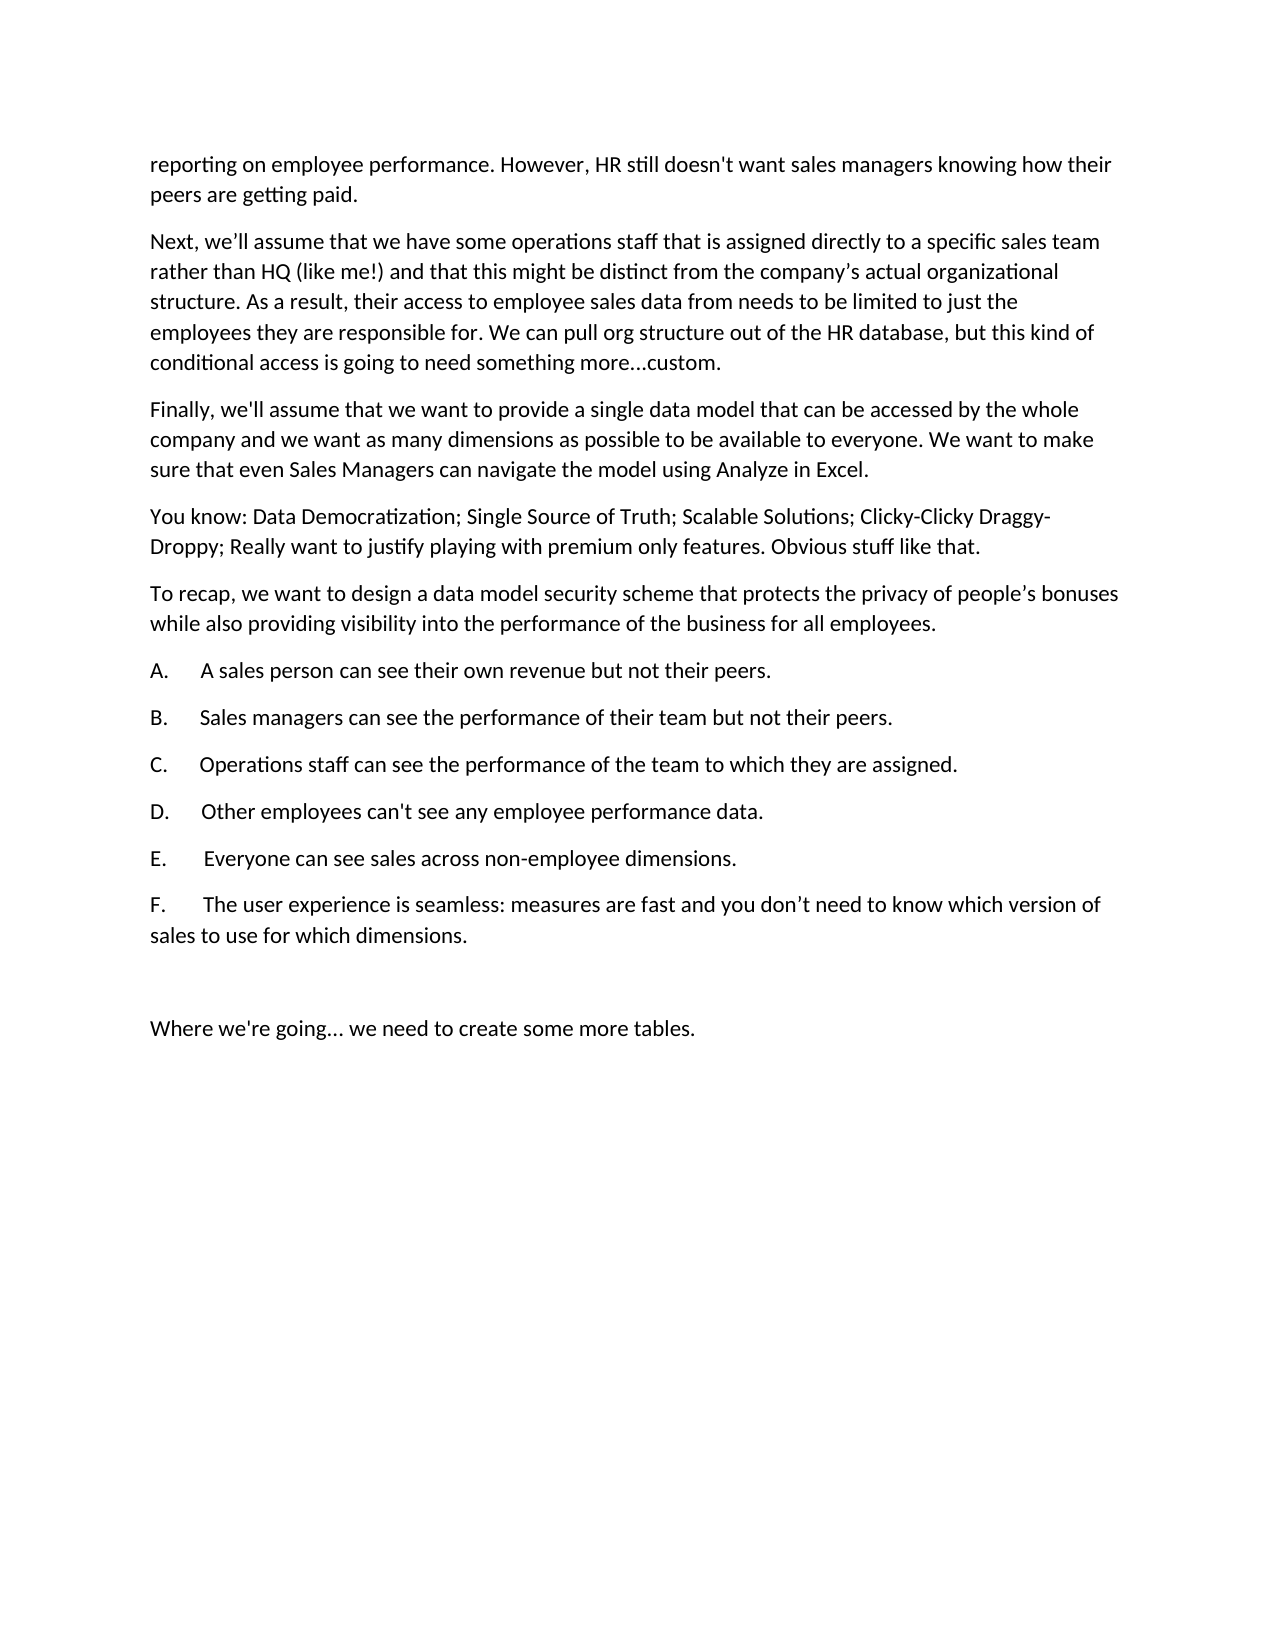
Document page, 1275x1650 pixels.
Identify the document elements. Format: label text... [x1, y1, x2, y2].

text F. The user experience is seamless: measures are fast and you don’t need to know which version of sales to use for which dimensions. [150, 891, 1125, 949]
text Where we're going... we need to create some more tables. [150, 1014, 1125, 1043]
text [150, 150, 1125, 208]
text C. Operations staff can see the performance of the team to which they are assigned. [150, 750, 1125, 778]
text E. Everyone can see sales across non-employee dimensions. [150, 844, 1125, 872]
text Next, we’ll assume that we have some operations staff that is assigned directly to a specific sales team rather than HQ (like me!) and that this might be distinct from the company’s actual organizational structure. As a result, their access to employee sales data from needs to be limited to just the employees they are responsible for. We can pull org structure out of the HR database, but this kind of conditional access is going to need something more...custom. [150, 227, 1125, 376]
text A. A sales person can see their own revenue but not their peers. [150, 656, 1125, 684]
text B. Sales managers can see the performance of their team but not their peers. [150, 703, 1125, 731]
text D. Other employees can't see any employee performance data. [150, 797, 1125, 825]
text You know: Data Democratization; Single Source of Truth; Scalable Solutions; Clicky-Clicky Draggy-Droppy; Really want to justify playing with premium only features. Obvious stuff like that. [150, 502, 1125, 560]
text To recap, we want to design a data model security scheme that protects the privacy of people’s bonuses while also providing visibility into the performance of the business for all employees. [150, 579, 1125, 637]
text Finally, we'll assume that we want to provide a single data model that can be accessed by the whole company and we want as many dimensions as possible to be available to everyone. We want to make sure that even Sales Managers can navigate the model using Analyze in Excel. [150, 395, 1125, 483]
